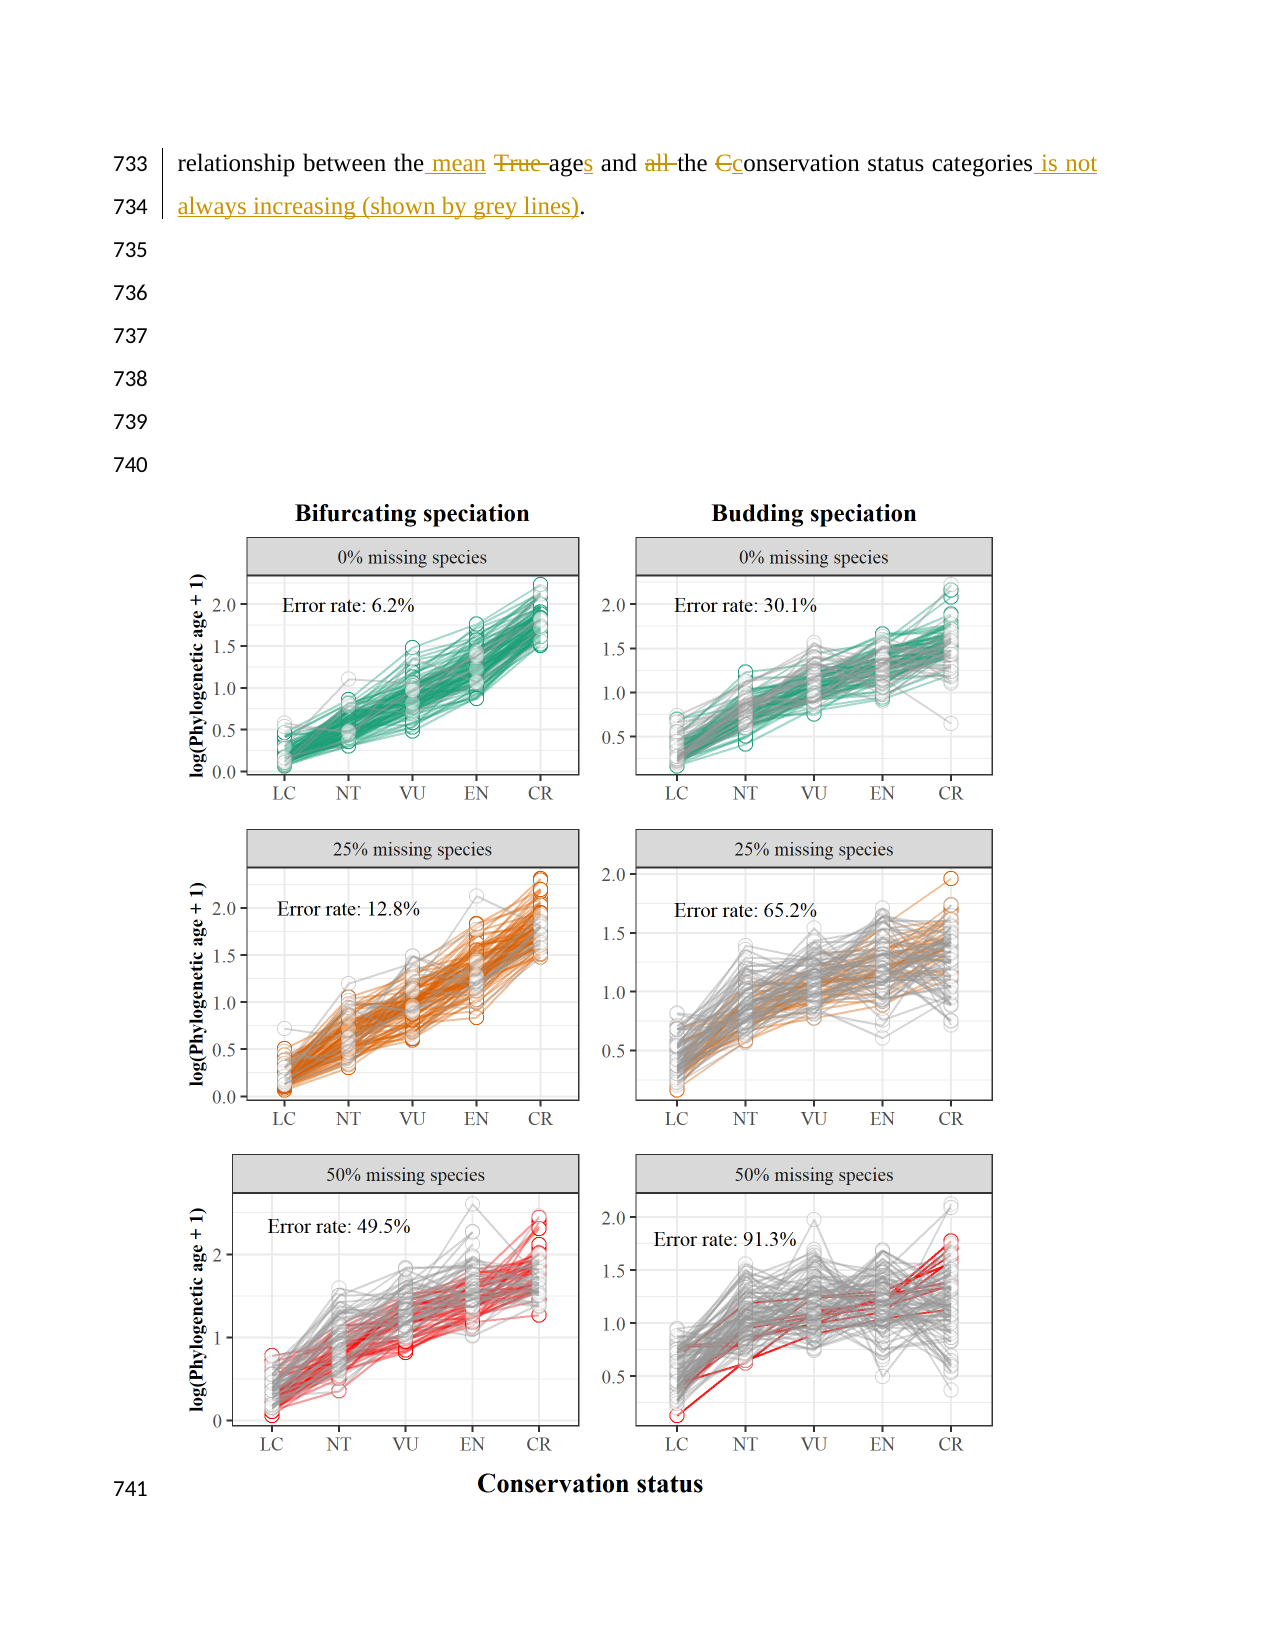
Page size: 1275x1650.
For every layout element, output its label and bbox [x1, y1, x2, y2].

text [177, 148, 1098, 219]
picture [177, 492, 1004, 1497]
